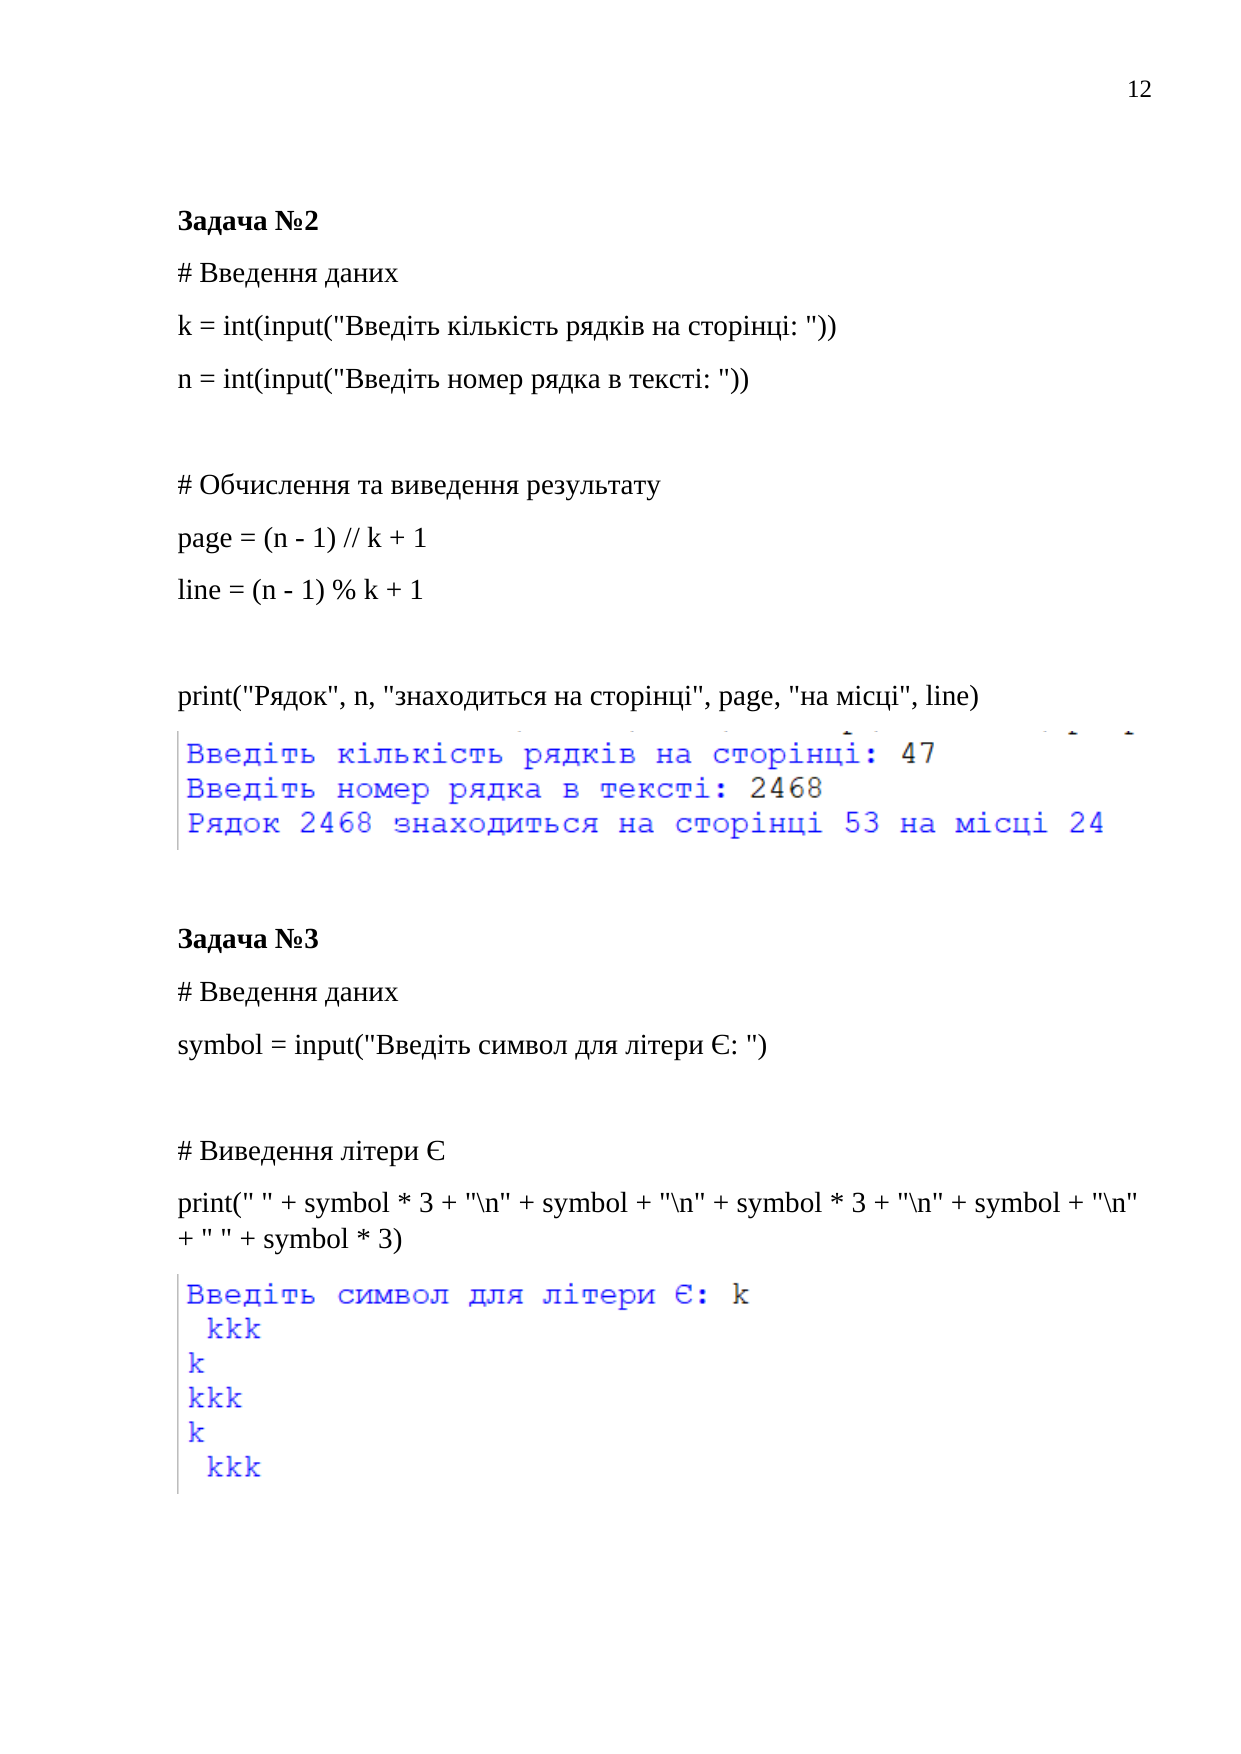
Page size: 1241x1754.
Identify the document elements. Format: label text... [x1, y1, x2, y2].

text # Виведення літери Є [177, 1133, 1152, 1166]
text print("Рядок", n, "знаходиться на сторінці", page, "на місці", line) [177, 678, 1152, 712]
text line = (n - 1) % k + 1 [177, 572, 1152, 606]
picture [177, 731, 1142, 850]
text Задача №2 [177, 203, 1152, 236]
text n = int(input("Введіть номер рядка в тексті: ")) [177, 361, 1152, 395]
text page = (n - 1) // k + 1 [177, 520, 1152, 553]
text print(" " + symbol * 3 + "\n" + symbol + "\n" + symbol * 3 + "\n" + symbol + "\n" + " " + symbol * 3) [177, 1186, 1152, 1255]
text # Обчислення та виведення результату [177, 467, 1152, 500]
text Задача №3 [177, 921, 1152, 955]
picture [177, 1274, 767, 1494]
text symbol = input("Введіть символ для літери Є: ") [177, 1027, 1152, 1061]
text # Введення даних [177, 974, 1152, 1008]
text # Введення даних [177, 256, 1152, 289]
text k = int(input("Введіть кількість рядків на сторінці: ")) [177, 308, 1152, 342]
